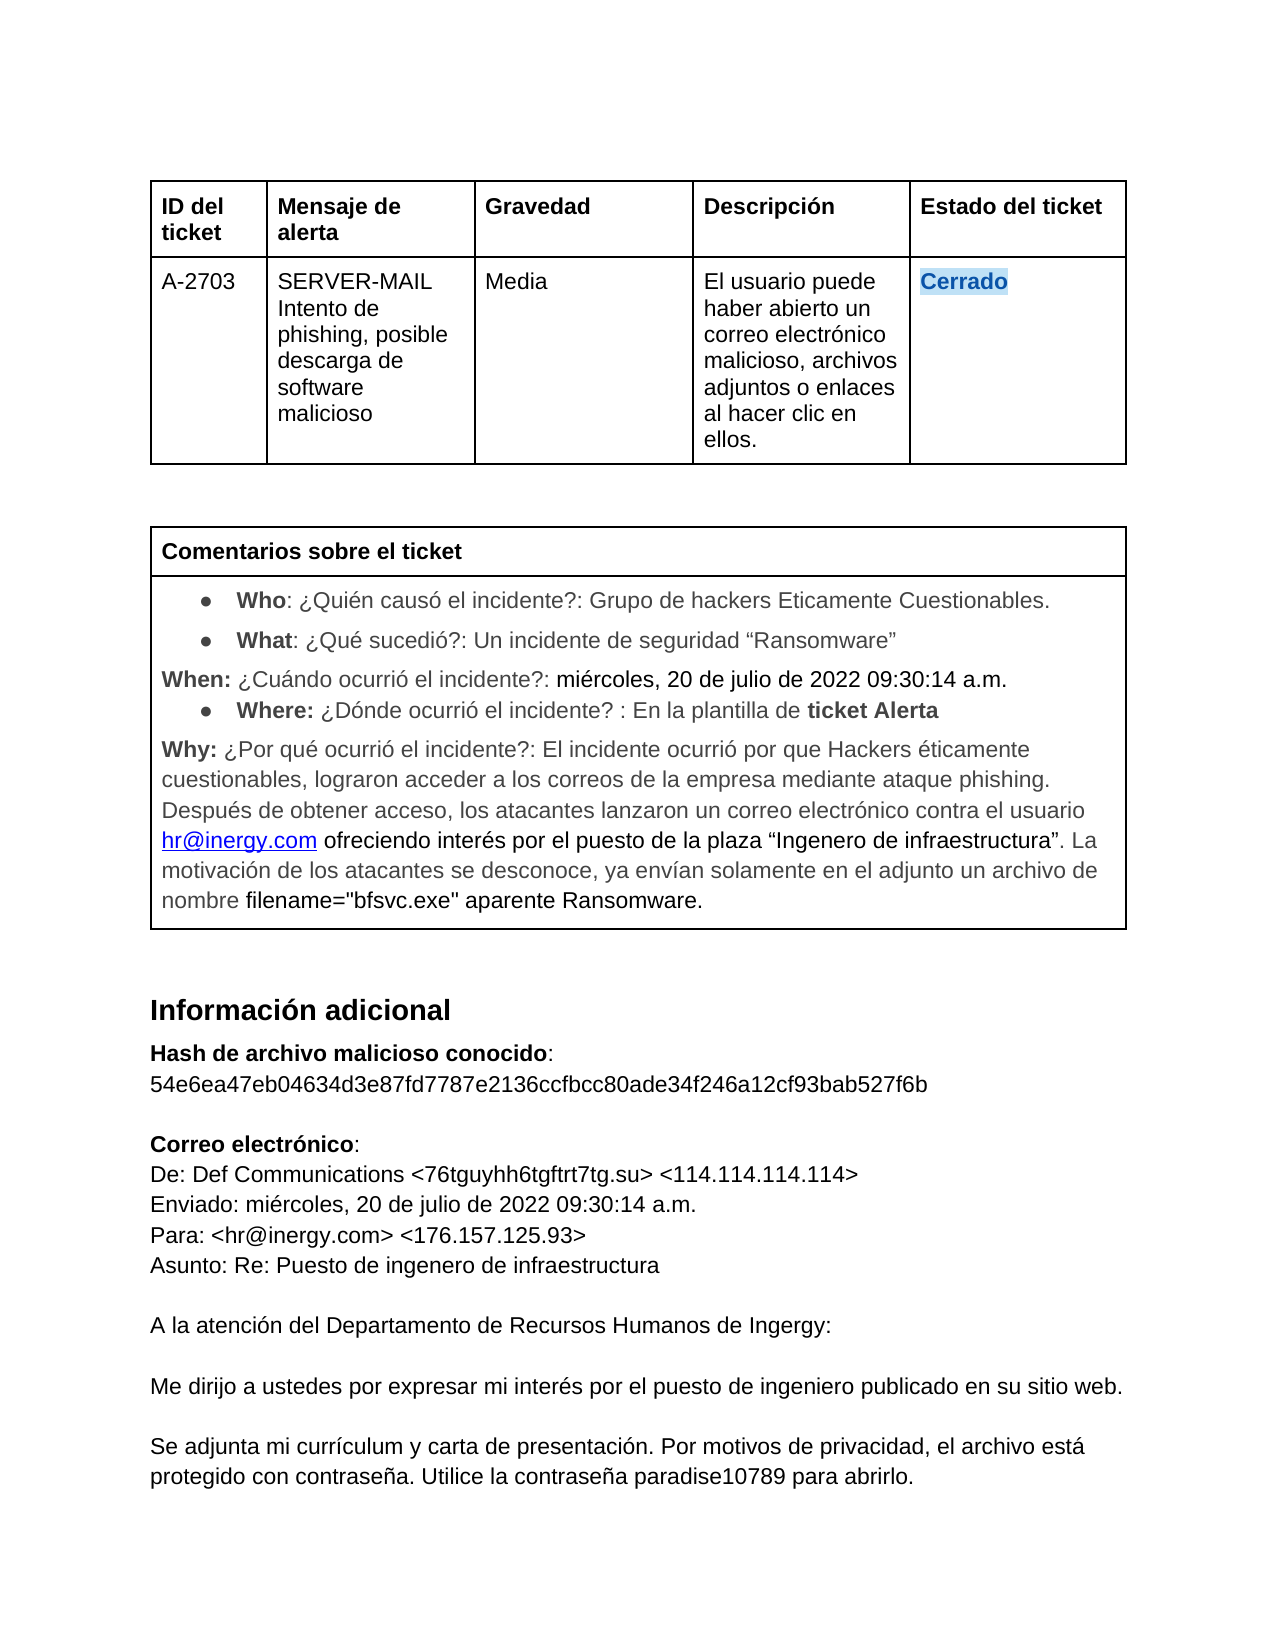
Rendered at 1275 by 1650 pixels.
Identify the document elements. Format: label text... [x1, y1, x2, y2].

table_cell A-2703 [152, 258, 266, 463]
table_cell El usuario puede haber abierto un correo electrónico malicioso, archivos adjuntos o enlaces al hacer clic en ellos. [694, 258, 909, 463]
table_cell SERVER-MAIL Intento de phishing, posible descarga de software malicioso [268, 258, 474, 463]
text Enviado: miércoles, 20 de julio de 2022 09:30:14 a.m. [150, 1191, 1125, 1218]
text Hash de archivo malicioso conocido: 54e6ea47eb04634d3e87fd7787e2136ccfbcc80ade34f246a12cf93bab527f6b [150, 1040, 1125, 1097]
table_cell Media [476, 258, 692, 463]
table_cell Who: ¿Quién causó el incidente?: Grupo de hackers Eticamente Cuestionables. What: ¿Qué sucedió?: Un incidente de seguridad “Ransomware” When: ¿Cuándo ocurrió el incidente?: miércoles, 20 de julio de 2022 09:30:14 a.m. Where: ¿Dónde ocurrió el incidente? : En la plantilla de ticket Alerta Why: ¿Por qué ocurrió el incidente?: El incidente ocurrió por que Hackers éticamente cuestionables, lograron acceder a los correos de la empresa mediante ataque phishing. Después de obtener acceso, los atacantes lanzaron un correo electrónico contra el usuario hr@inergy.com ofreciendo interés por el puesto de la plaza “Ingenero de infraestructura”. La motivación de los atacantes se desconoce, ya envían solamente en el adjunto un archivo de nombre filename="bfsvc.exe" aparente Ransomware. [152, 577, 1125, 928]
table_header Comentarios sobre el ticket [152, 528, 1125, 575]
table_header Mensaje de alerta [268, 182, 474, 256]
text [150, 1312, 1125, 1489]
table_header Gravedad [476, 182, 692, 256]
table_header ID del ticket [152, 182, 266, 256]
text Para: <hr@inergy.com> <176.157.125.93> Asunto: Re: Puesto de ingenero de infraestructura [150, 1222, 1125, 1278]
table_header Estado del ticket [911, 182, 1125, 256]
table_cell Cerrado [911, 258, 1125, 463]
table_header Descripción [694, 182, 909, 256]
text Información adicional [150, 993, 1125, 1027]
text Correo electrónico: De: Def Communications <76tguyhh6tgftrt7tg.su> <114.114.114.114> [150, 1131, 1125, 1187]
